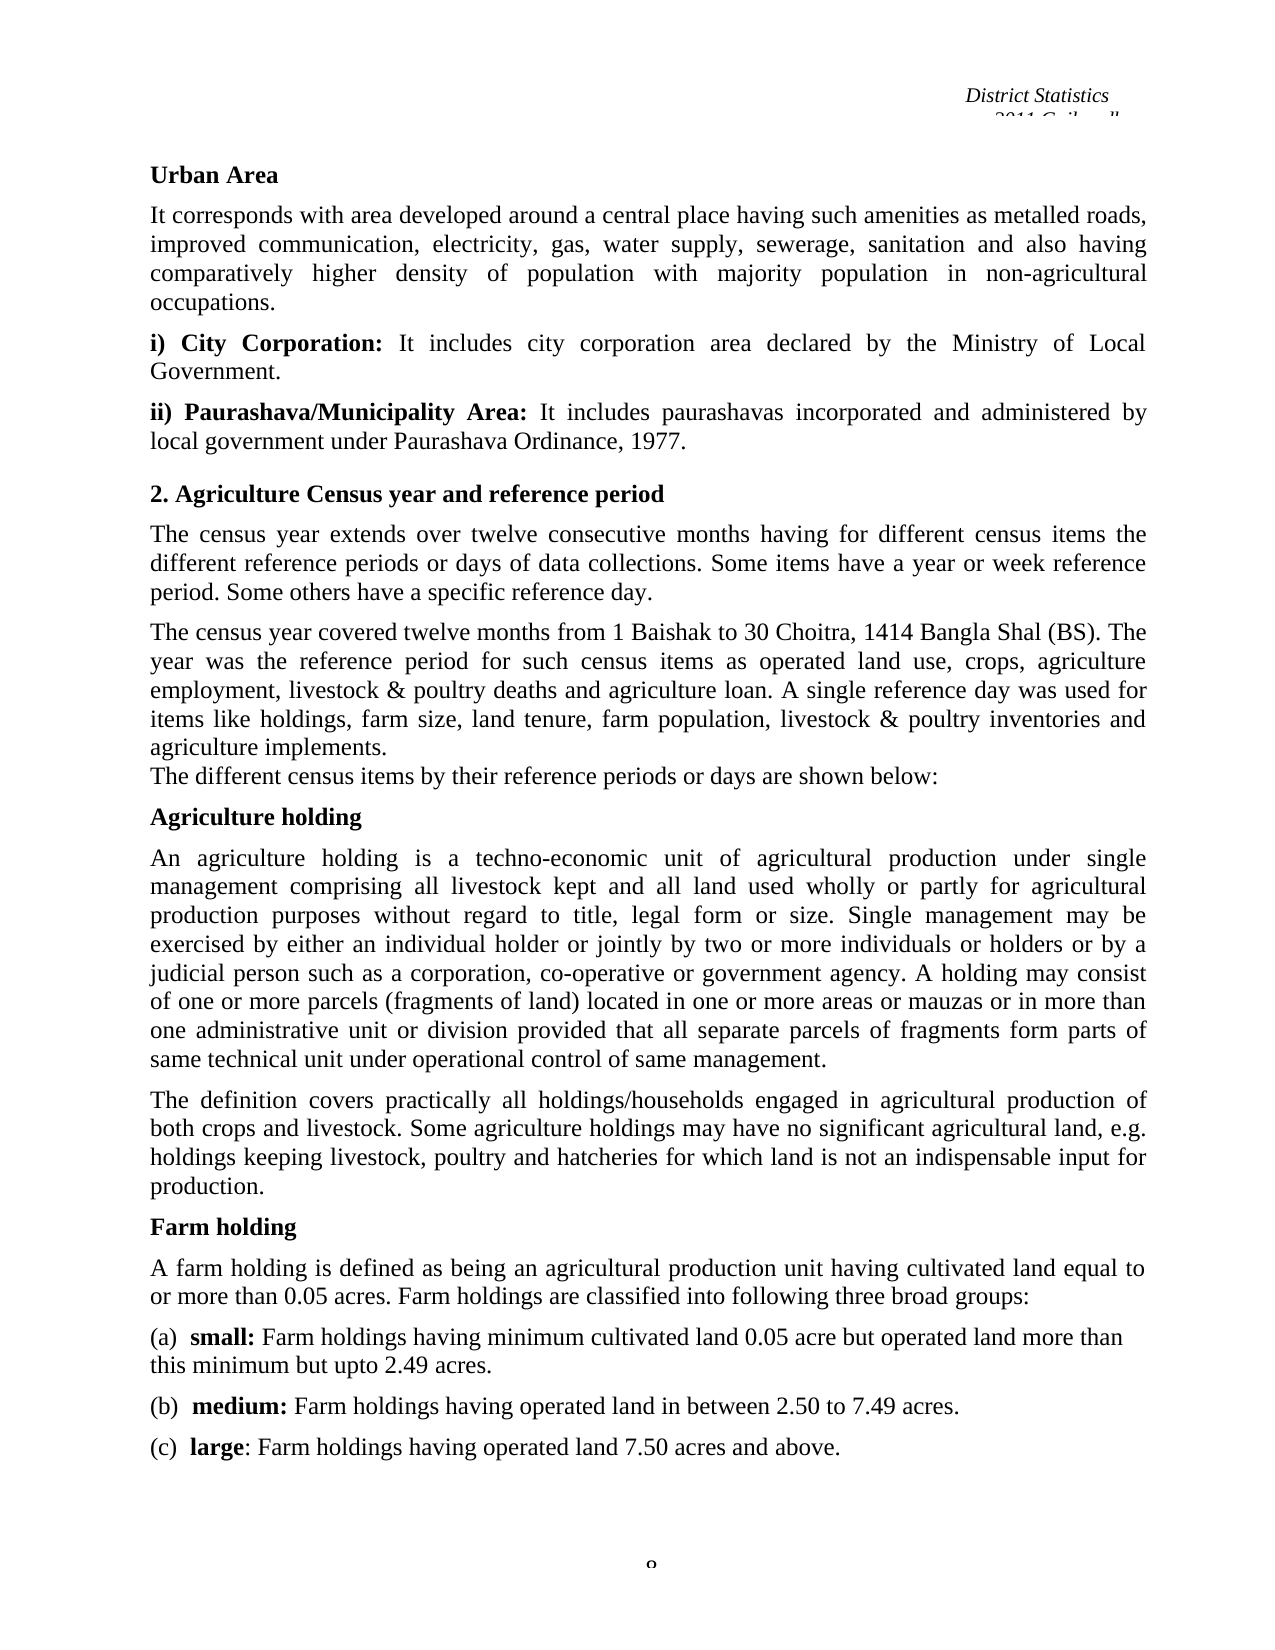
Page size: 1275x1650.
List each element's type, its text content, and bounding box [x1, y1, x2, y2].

text The different census items by their reference periods or days are shown below: [150, 761, 1175, 790]
text An agriculture holding is a techno-economic unit of agricultural production under single management comprising all livestock kept and all land used wholly or partly for agricultural production purposes without regard to title, legal form or size. Single management may be exercised by either an individual holder or jointly by two or more individuals or holders or by a judicial person such as a corporation, co-operative or government agency. A holding may consist of one or more parcels (fragments of land) located in one or more areas or mauzas or in more than one administrative unit or division provided that all separate parcels of fragments form parts of same technical unit under operational control of same management. [150, 843, 1148, 1073]
text A farm holding is defined as being an agricultural production unit having cultivated land equal to or more than 0.05 acres. Farm holdings are classified into following three broad groups: [150, 1253, 1147, 1310]
text The census year covered twelve months from 1 Baishak to 30 Choitra, 1414 Bangla Shal (BS). The year was the reference period for such census items as operated land use, crops, agriculture employment, livestock & poultry deaths and agriculture loan. A single reference day was used for items like holdings, farm size, land tenure, farm population, livestock & poultry inventories and agriculture implements. [150, 617, 1148, 761]
text The definition covers practically all holdings/households engaged in agricultural production of both crops and livestock. Some agriculture holdings may have no significant agricultural land, e.g. holdings keeping livestock, poultry and hatcheries for which land is not an indispensable input for production. [150, 1085, 1148, 1200]
list City Corporation: It includes city corporation area declared by the Ministry of Local Government. [150, 328, 1147, 385]
subtitle Agriculture holding [150, 802, 1175, 831]
text It corresponds with area developed around a central place having such amenities as metalled roads, improved communication, electricity, gas, water supply, sewerage, sanitation and also having comparatively higher density of population with majority population in non-agricultural occupations. [150, 201, 1148, 316]
text The census year extends over twelve consecutive months having for different census items the different reference periods or days of data collections. Some items have a year or week reference period. Some others have a specific reference day. [150, 519, 1147, 605]
list small: Farm holdings having minimum cultivated land 0.05 acre but operated land more than this minimum but upto 2.49 acres. [150, 1322, 1129, 1379]
subtitle Farm holding [150, 1212, 1175, 1241]
list large: Farm holdings having operated land 7.50 acres and above. [150, 1432, 1175, 1461]
subtitle Agriculture Census year and reference period [150, 479, 1175, 508]
subtitle Urban Area [150, 160, 1175, 189]
list Paurashava/Municipality Area: It includes paurashavas incorporated and administered by local government under Paurashava Ordinance, 1977. [150, 397, 1148, 454]
list medium: Farm holdings having operated land in between 2.50 to 7.49 acres. [150, 1391, 1175, 1420]
